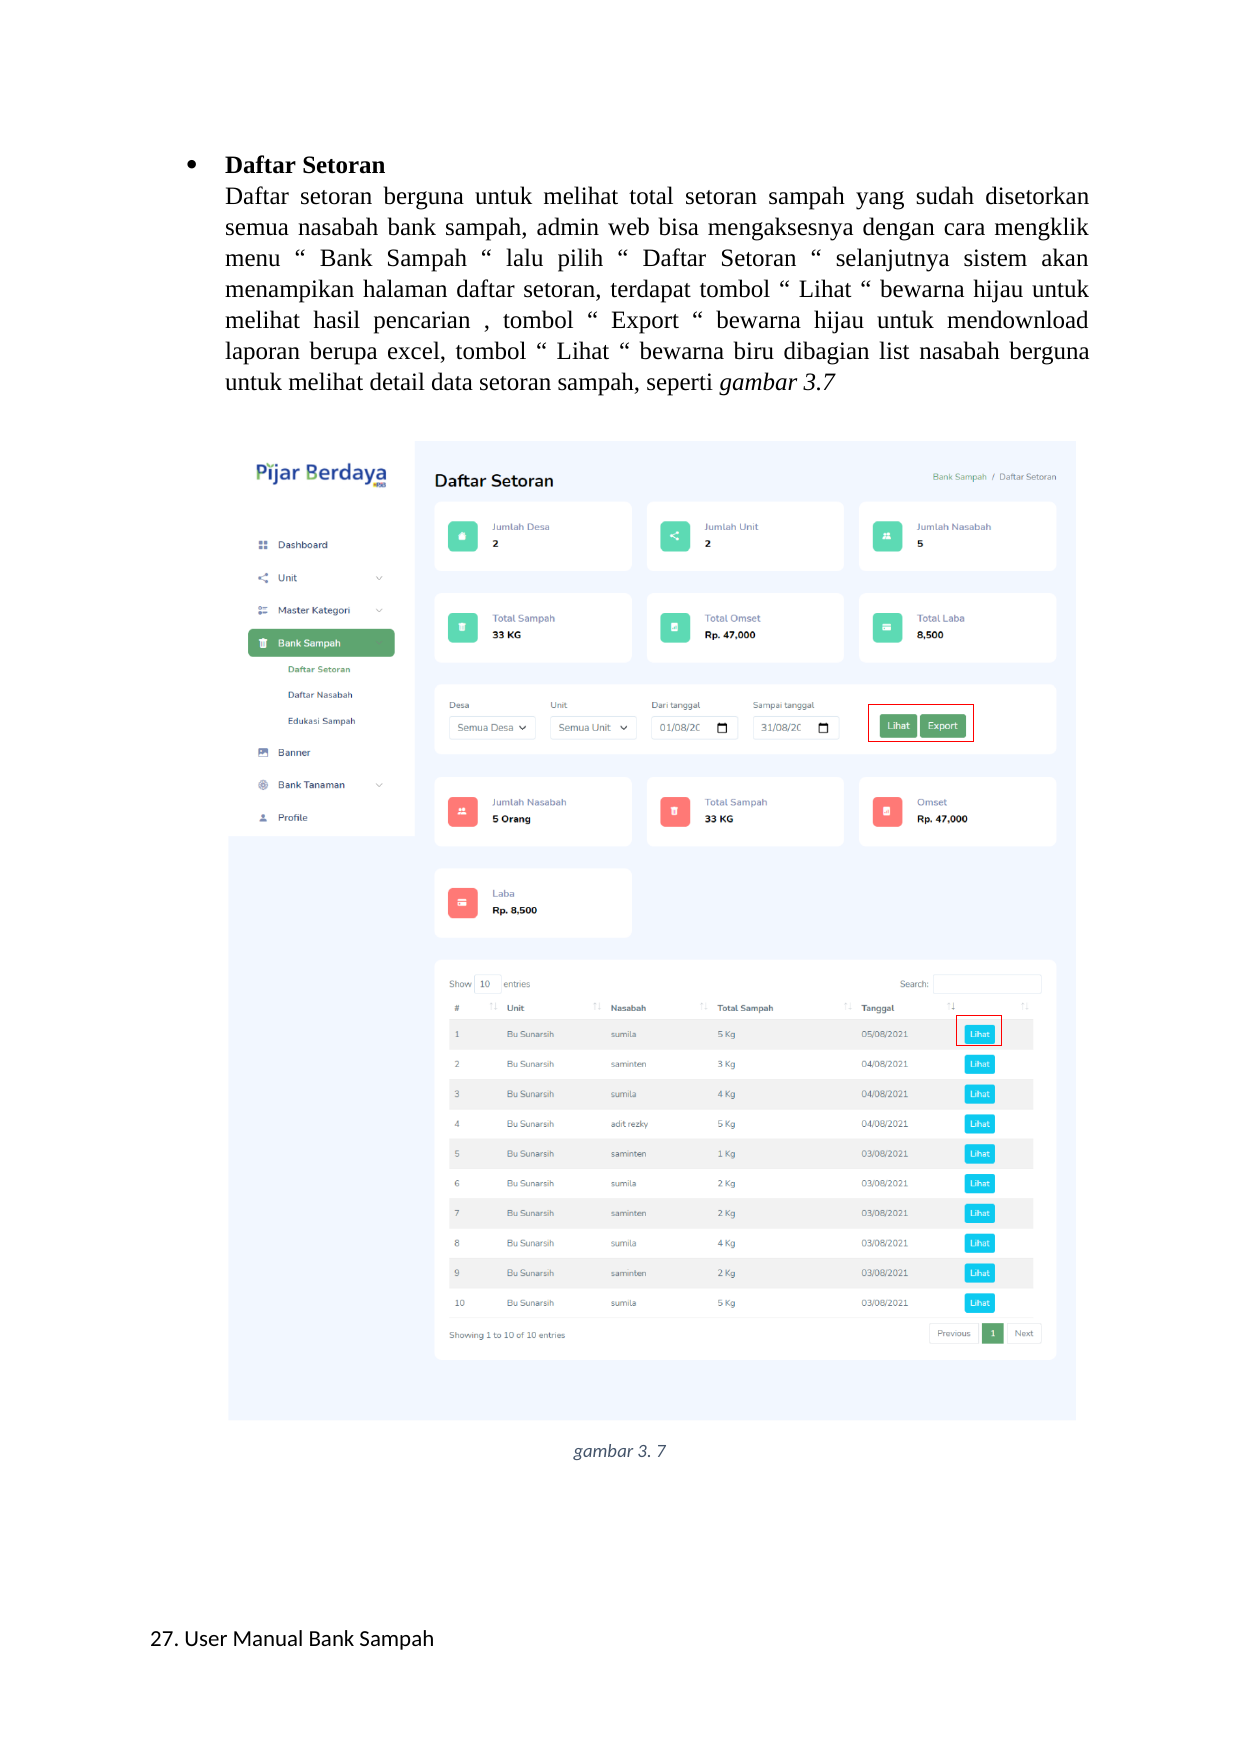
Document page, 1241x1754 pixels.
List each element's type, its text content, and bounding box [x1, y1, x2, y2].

list Daftar Setoran [187, 150, 1090, 179]
list Daftar setoran berguna untuk melihat total setoran sampah yang sudah disetorkan semua nasabah bank sampah, admin web bisa mengaksesnya dengan cara mengklik menu “ Bank Sampah “ lalu pilih “ Daftar Setoran “ selanjutnya sistem akan menampikan halaman daftar setoran, terdapat tombol “ Lihat “ bewarna hijau untuk melihat hasil pencarian , tombol “ Export “ bewarna hijau untuk mendownload laporan berupa excel, tombol “ Lihat “ bewarna biru dibagian list nasabah berguna untuk melihat detail data setoran sampah, seperti gambar 3.7 [225, 181, 1090, 396]
picture [228, 441, 1076, 1421]
